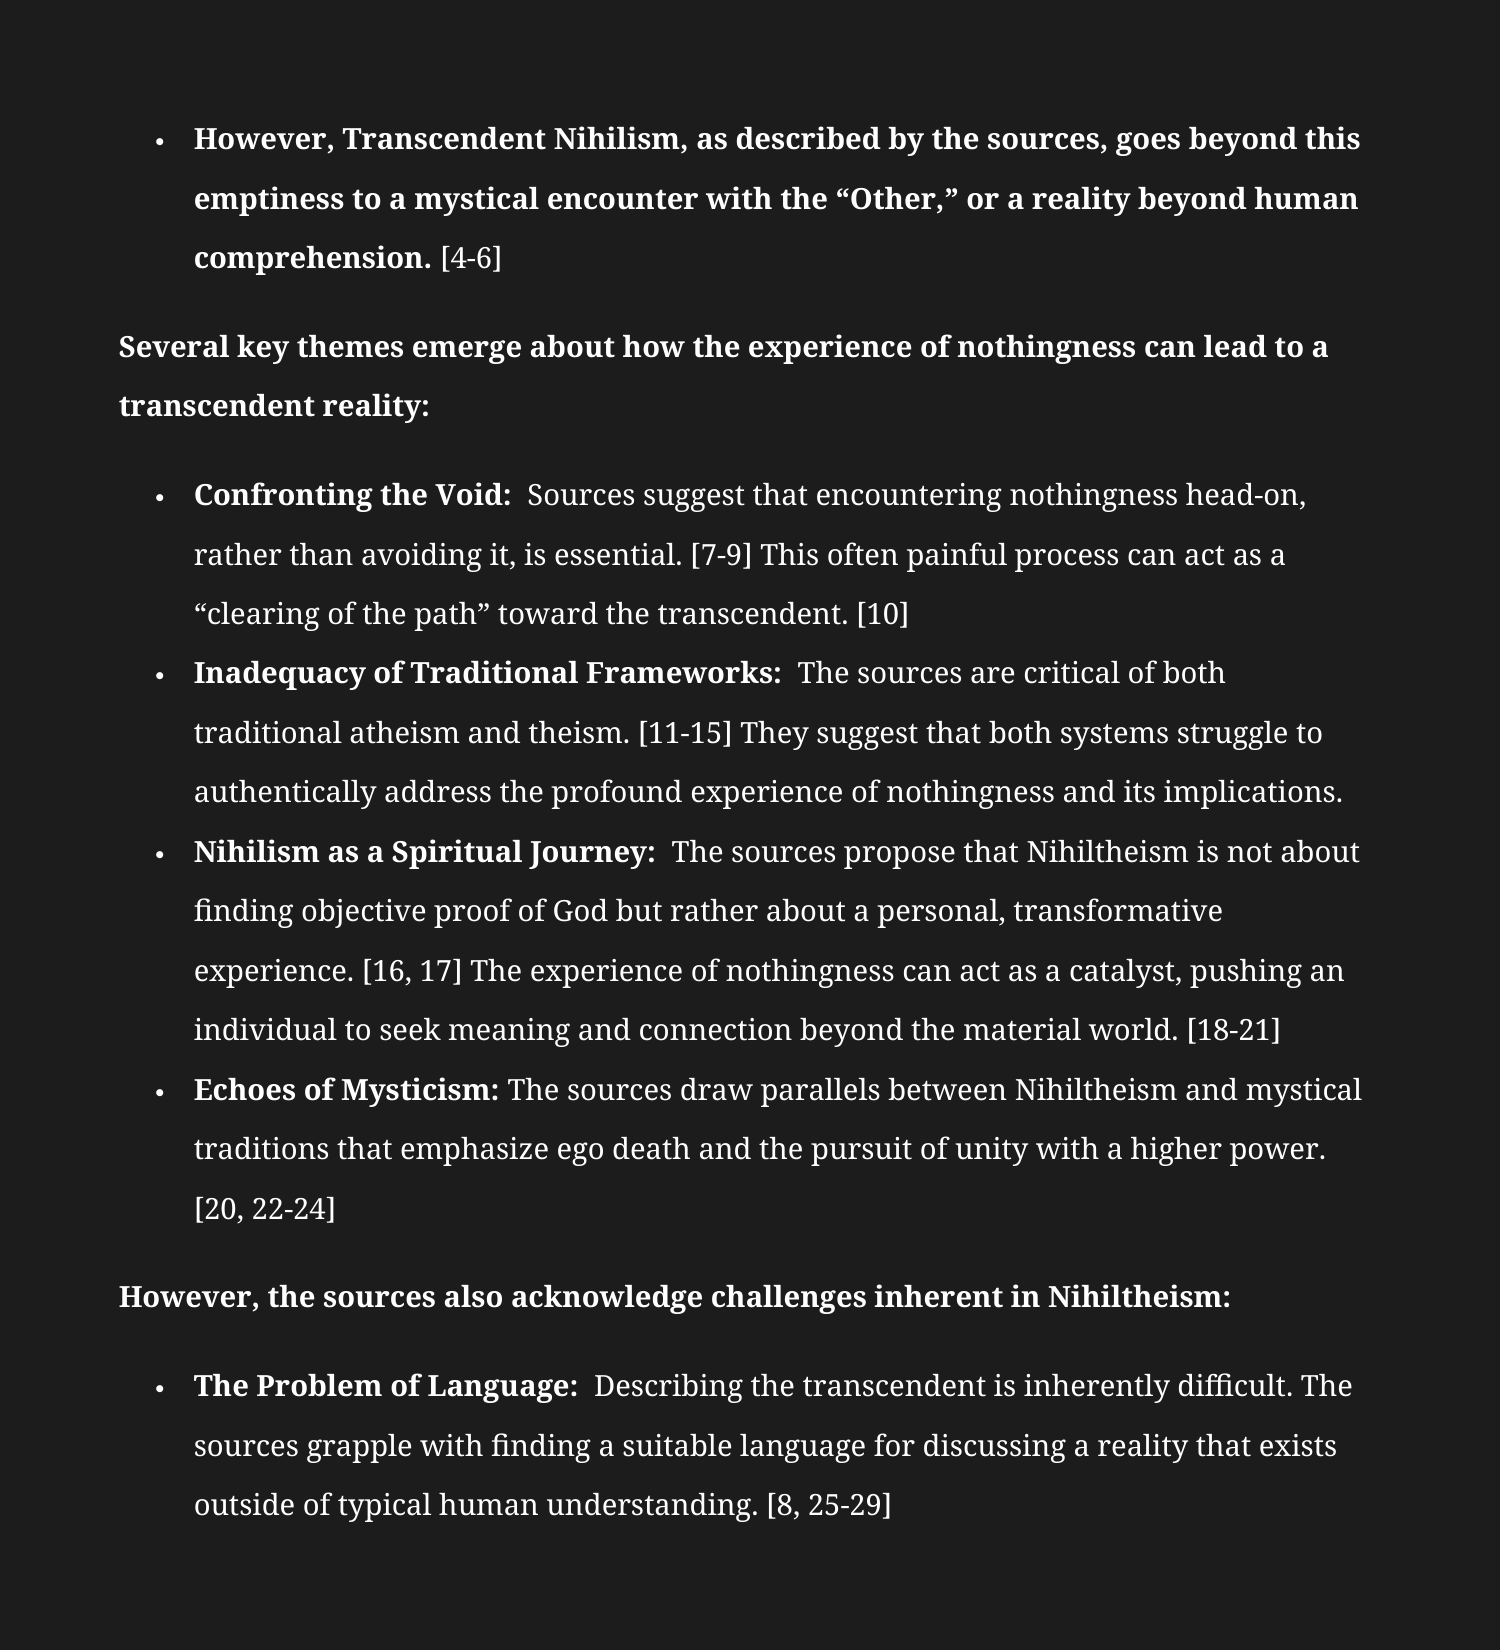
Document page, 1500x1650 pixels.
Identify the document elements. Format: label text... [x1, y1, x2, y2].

list However, Transcendent Nihilism, as described by the sources, goes beyond this emptiness to a mystical encounter with the “Other,” or a reality beyond human comprehension. [4-6] [156, 118, 1381, 277]
list Confronting the Void: Sources suggest that encountering nothingness head-on, rather than avoiding it, is essential. [7-9] This often painful process can act as a “clearing of the path” toward the transcendent. [10] [156, 474, 1381, 633]
list Echoes of Mysticism: The sources draw parallels between Nihiltheism and mystical traditions that emphasize ego death and the pursuit of unity with a higher power. [20, 22-24] [156, 1069, 1381, 1228]
list Nihilism as a Spiritual Journey: The sources propose that Nihiltheism is not about finding objective proof of God but rather about a personal, transformative experience. [16, 17] The experience of nothingness can act as a catalyst, pushing an individual to seek meaning and connection beyond the material world. [18-21] [156, 831, 1381, 1049]
list The Problem of Language: Describing the transcendent is inherently difficult. The sources grapple with finding a suitable language for discussing a reality that exists outside of typical human understanding. [8, 25-29] [156, 1365, 1381, 1524]
list Inadequacy of Traditional Frameworks: The sources are critical of both traditional atheism and theism. [11-15] They suggest that both systems struggle to authentically address the profound experience of nothingness and its implications. [156, 653, 1381, 811]
text Several key themes emerge about how the experience of nothingness can lead to a transcendent reality: [118, 326, 1381, 425]
text However, the sources also acknowledge challenges inherent in Nihiltheism: [118, 1277, 1381, 1316]
